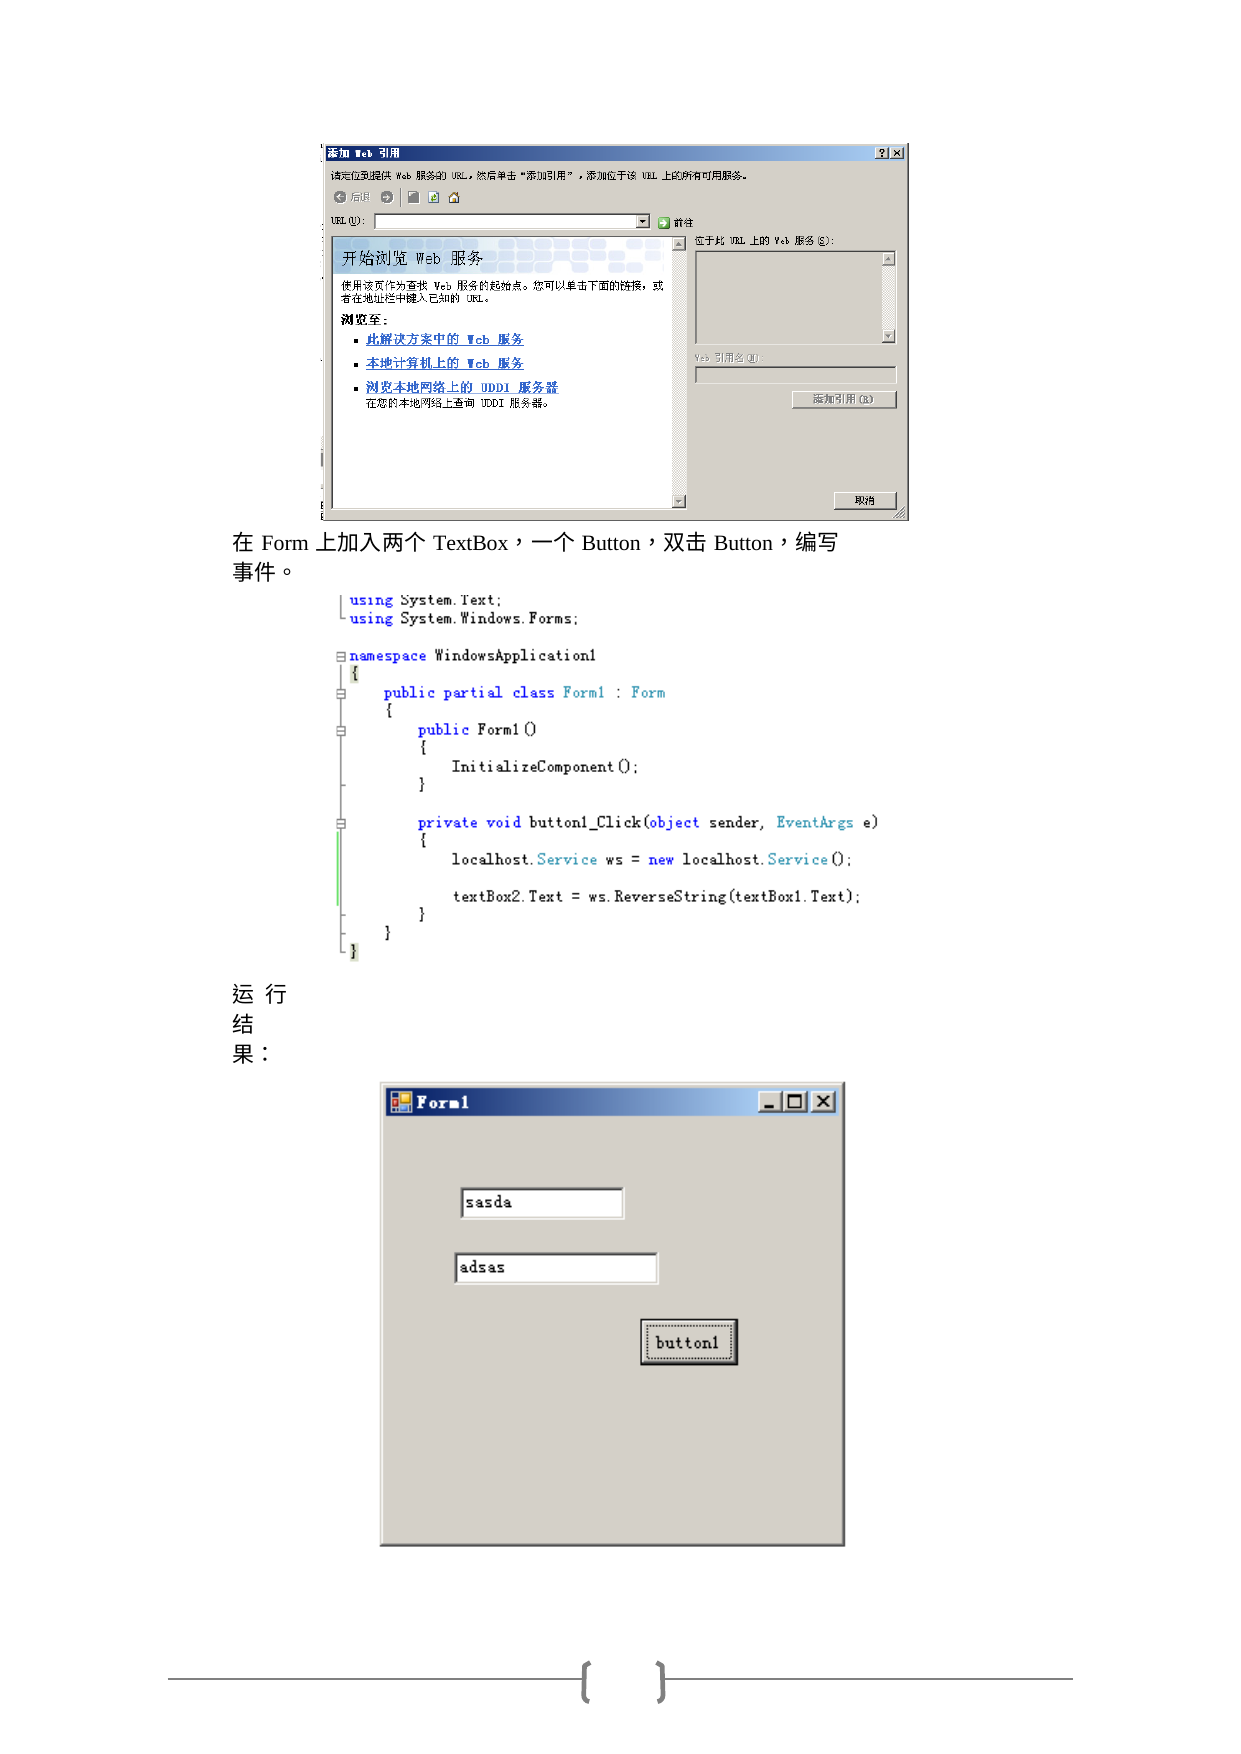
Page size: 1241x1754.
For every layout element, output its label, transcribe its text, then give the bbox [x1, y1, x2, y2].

picture [336, 595, 897, 976]
picture [377, 1080, 850, 1550]
text 运行结果： [233, 979, 287, 1068]
text 在 Form 上加入两个 TextBox，一个 Button，双击 Button，编写事件。 [233, 527, 840, 586]
picture [320, 143, 909, 521]
